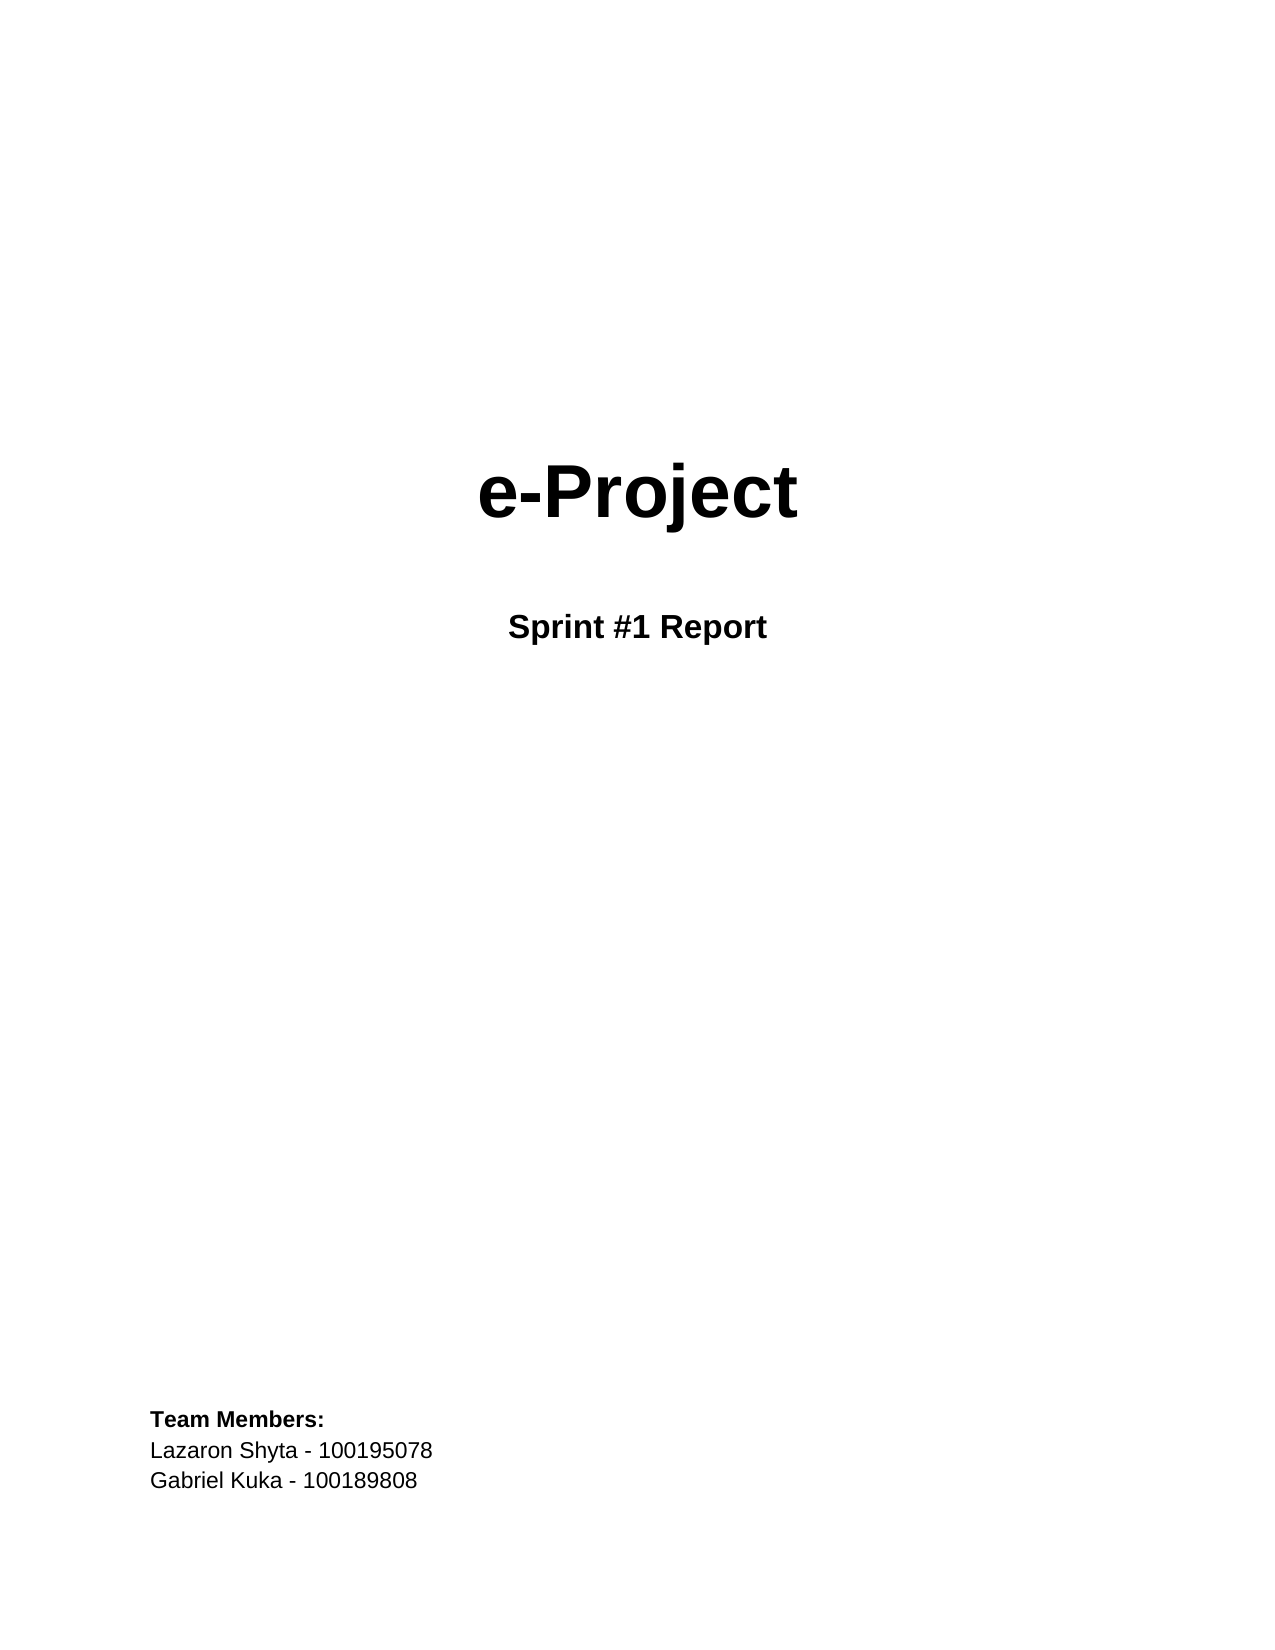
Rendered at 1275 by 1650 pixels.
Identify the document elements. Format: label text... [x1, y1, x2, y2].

text Gabriel Kuka - 100189808 [150, 1467, 1125, 1493]
text Team Members: [150, 1406, 1125, 1433]
text e-Project [150, 447, 1125, 534]
text Sprint #1 Report [150, 607, 1125, 646]
text Lazaron Shyta - 100195078 [150, 1437, 1125, 1463]
